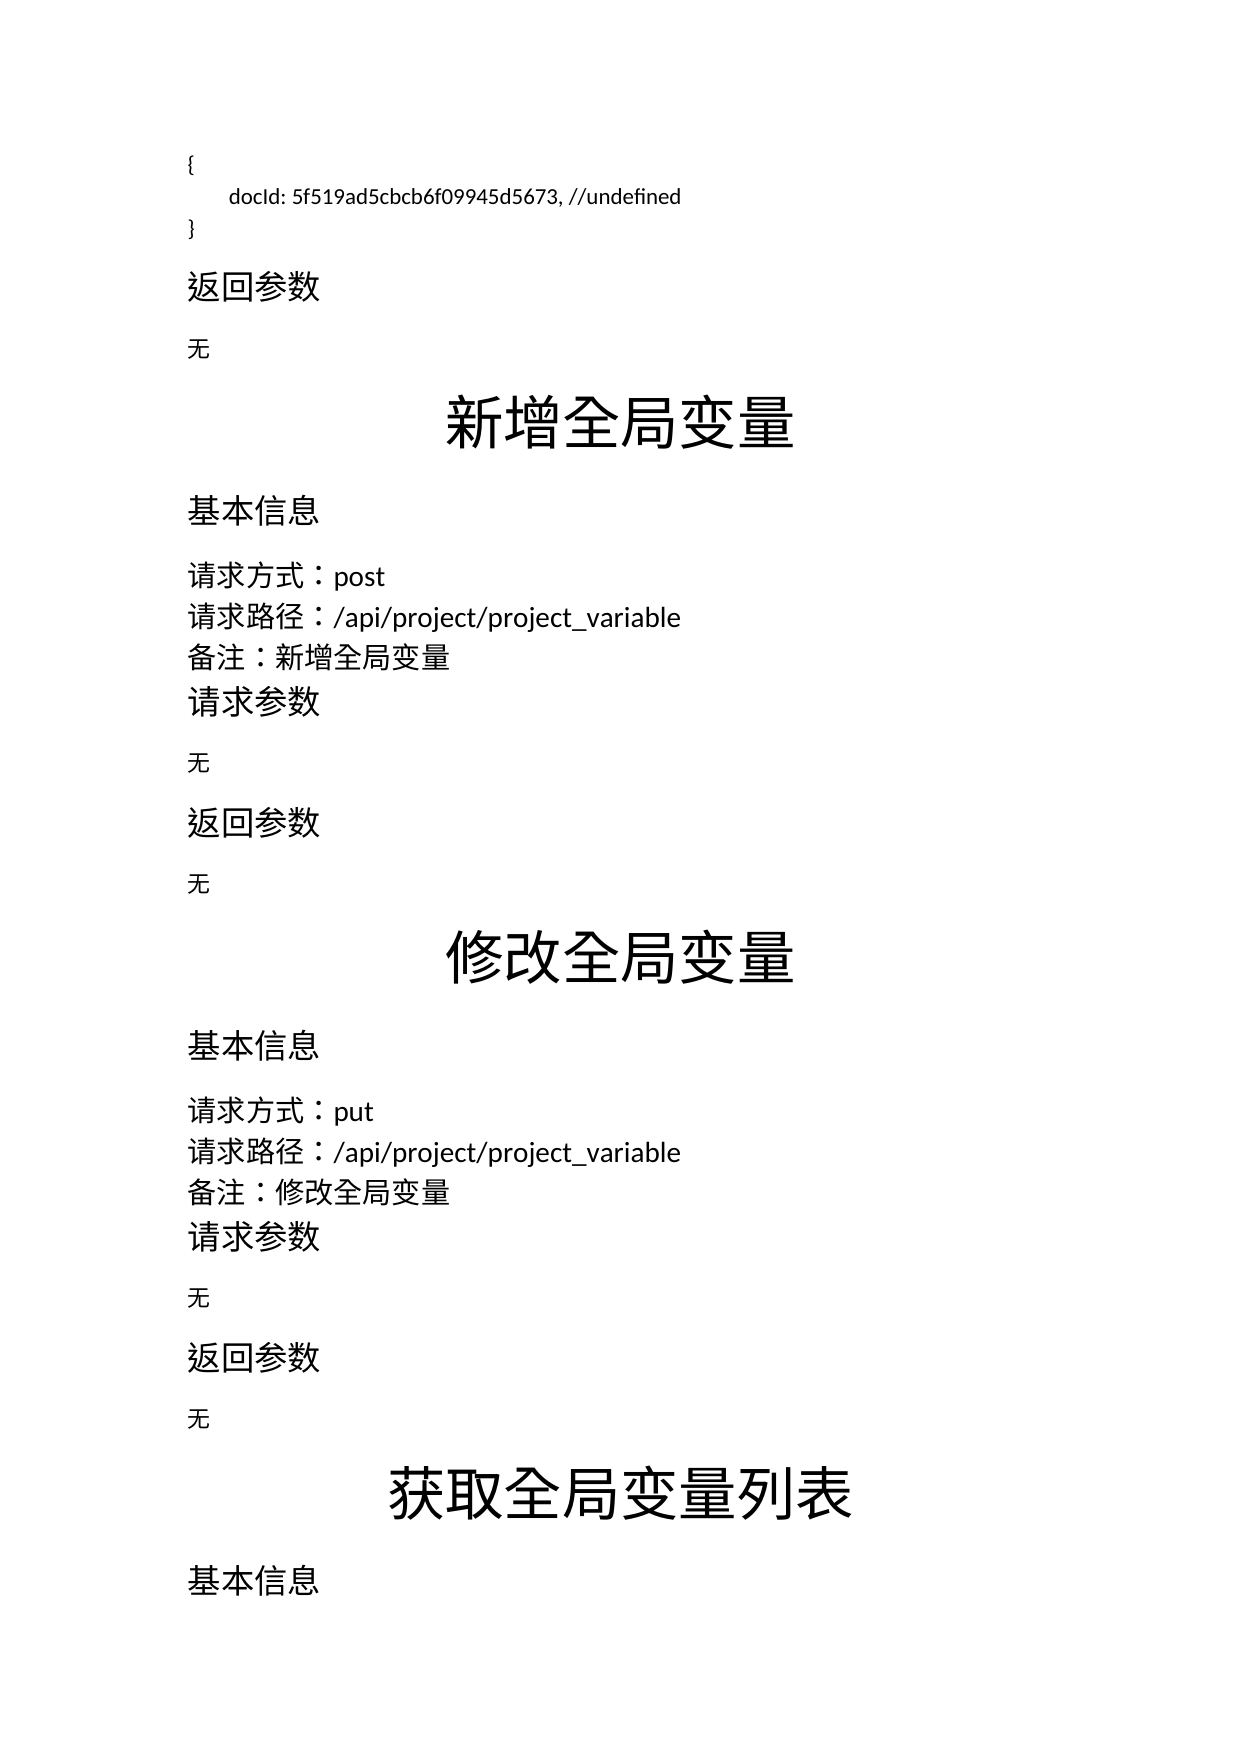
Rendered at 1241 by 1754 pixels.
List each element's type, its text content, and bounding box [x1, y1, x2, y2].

text 无 [187, 1284, 1053, 1313]
text 基本信息 [187, 491, 1053, 531]
text 无 [187, 749, 1053, 777]
text 基本信息 [187, 1026, 1053, 1067]
text 修改全局变量 [187, 923, 1053, 994]
text 请求方式：put 请求路径：/api/project/project_variable 备注：修改全局变量 请求参数 [187, 1093, 1053, 1258]
text 返回参数 [187, 267, 1053, 308]
text 无 [187, 1405, 1053, 1433]
text 无 [187, 870, 1053, 898]
text 基本信息 [187, 1561, 1053, 1602]
text 获取全局变量列表 [187, 1458, 1053, 1529]
text 无 [187, 335, 1053, 363]
text 请求方式：post 请求路径：/api/project/project_variable 备注：新增全局变量 请求参数 [187, 558, 1053, 723]
text 返回参数 [187, 802, 1053, 843]
text 返回参数 [187, 1338, 1053, 1378]
text { docId: 5f519ad5cbcb6f09945d5673, //undefined } [187, 150, 1053, 242]
text 新增全局变量 [187, 388, 1053, 459]
